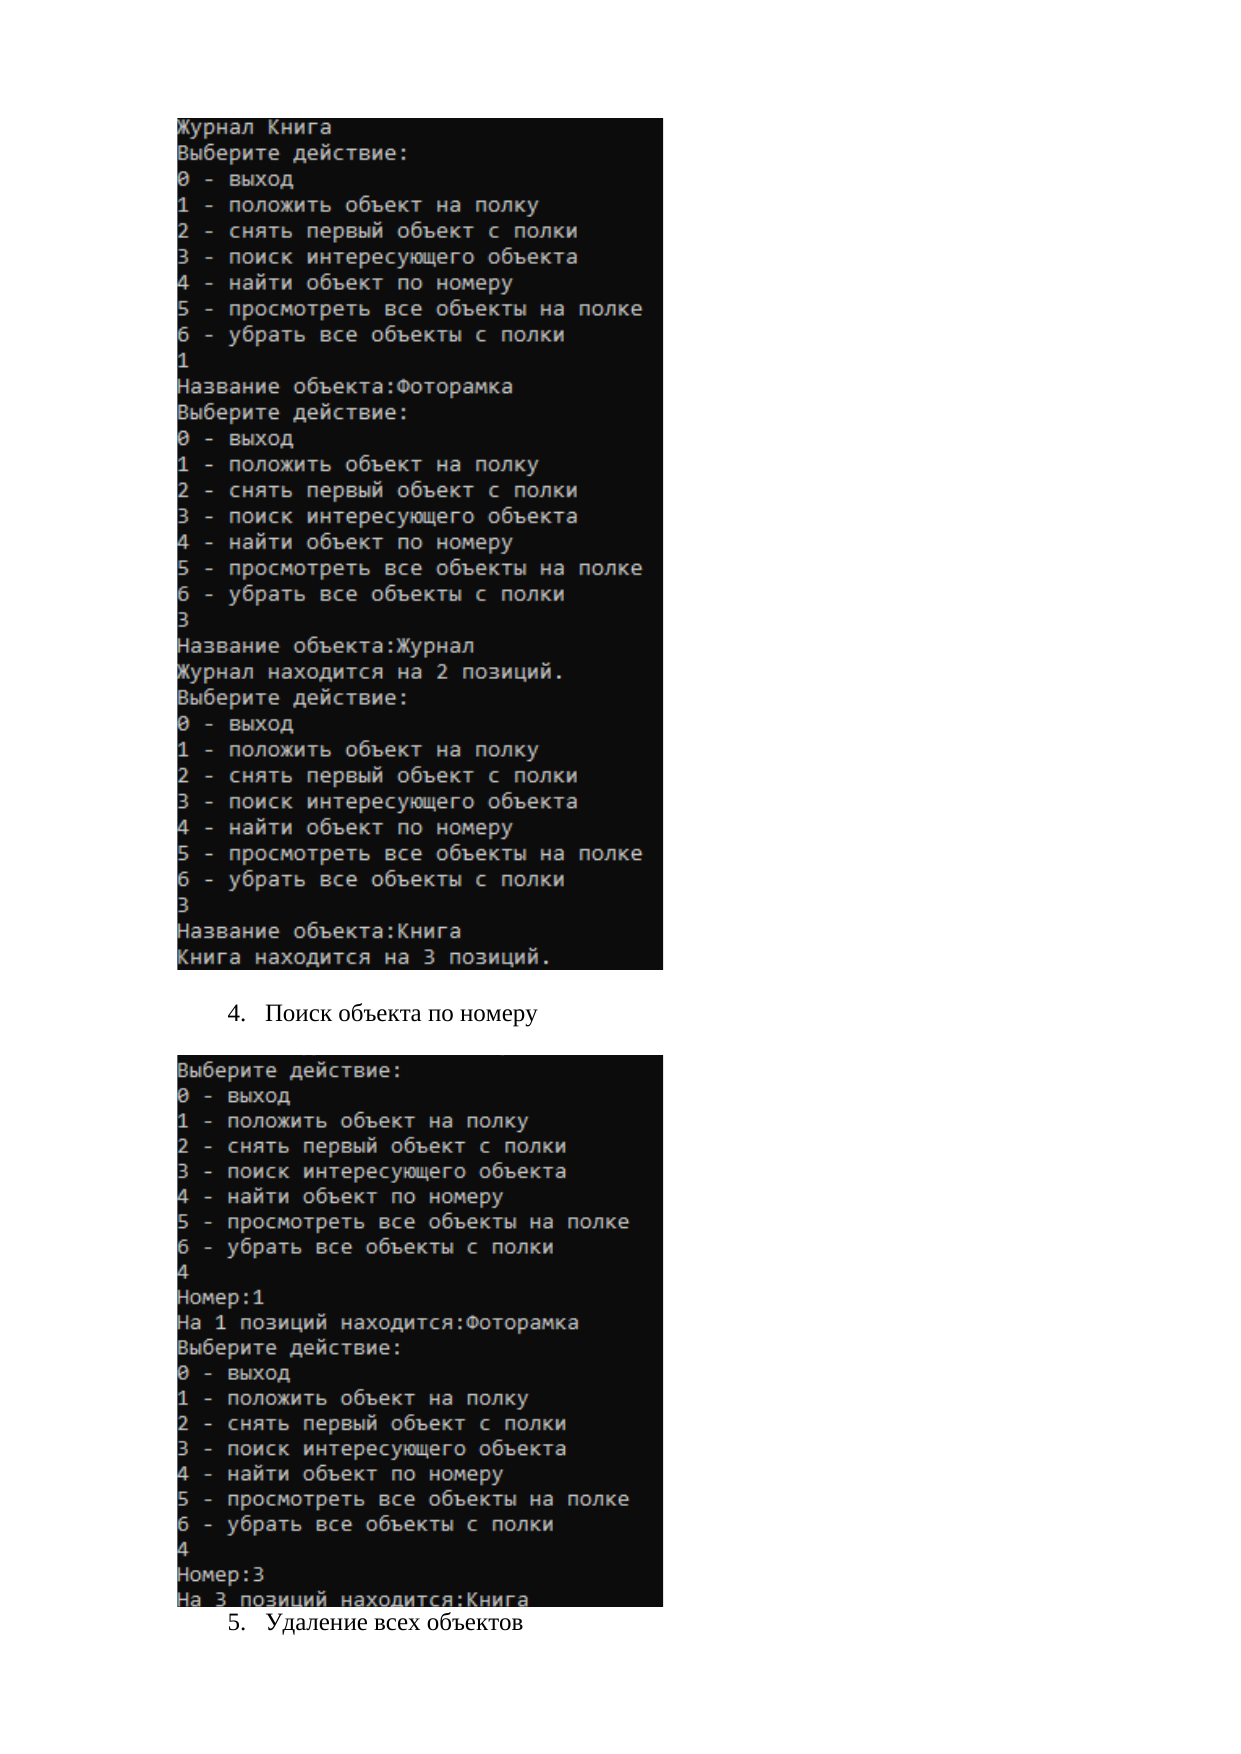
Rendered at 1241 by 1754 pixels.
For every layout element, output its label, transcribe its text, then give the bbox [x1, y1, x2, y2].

list Поиск объекта по номеру [227, 998, 1152, 1027]
picture [177, 1055, 664, 1607]
picture [177, 118, 664, 970]
list Удаление всех объектов [227, 1607, 1152, 1636]
